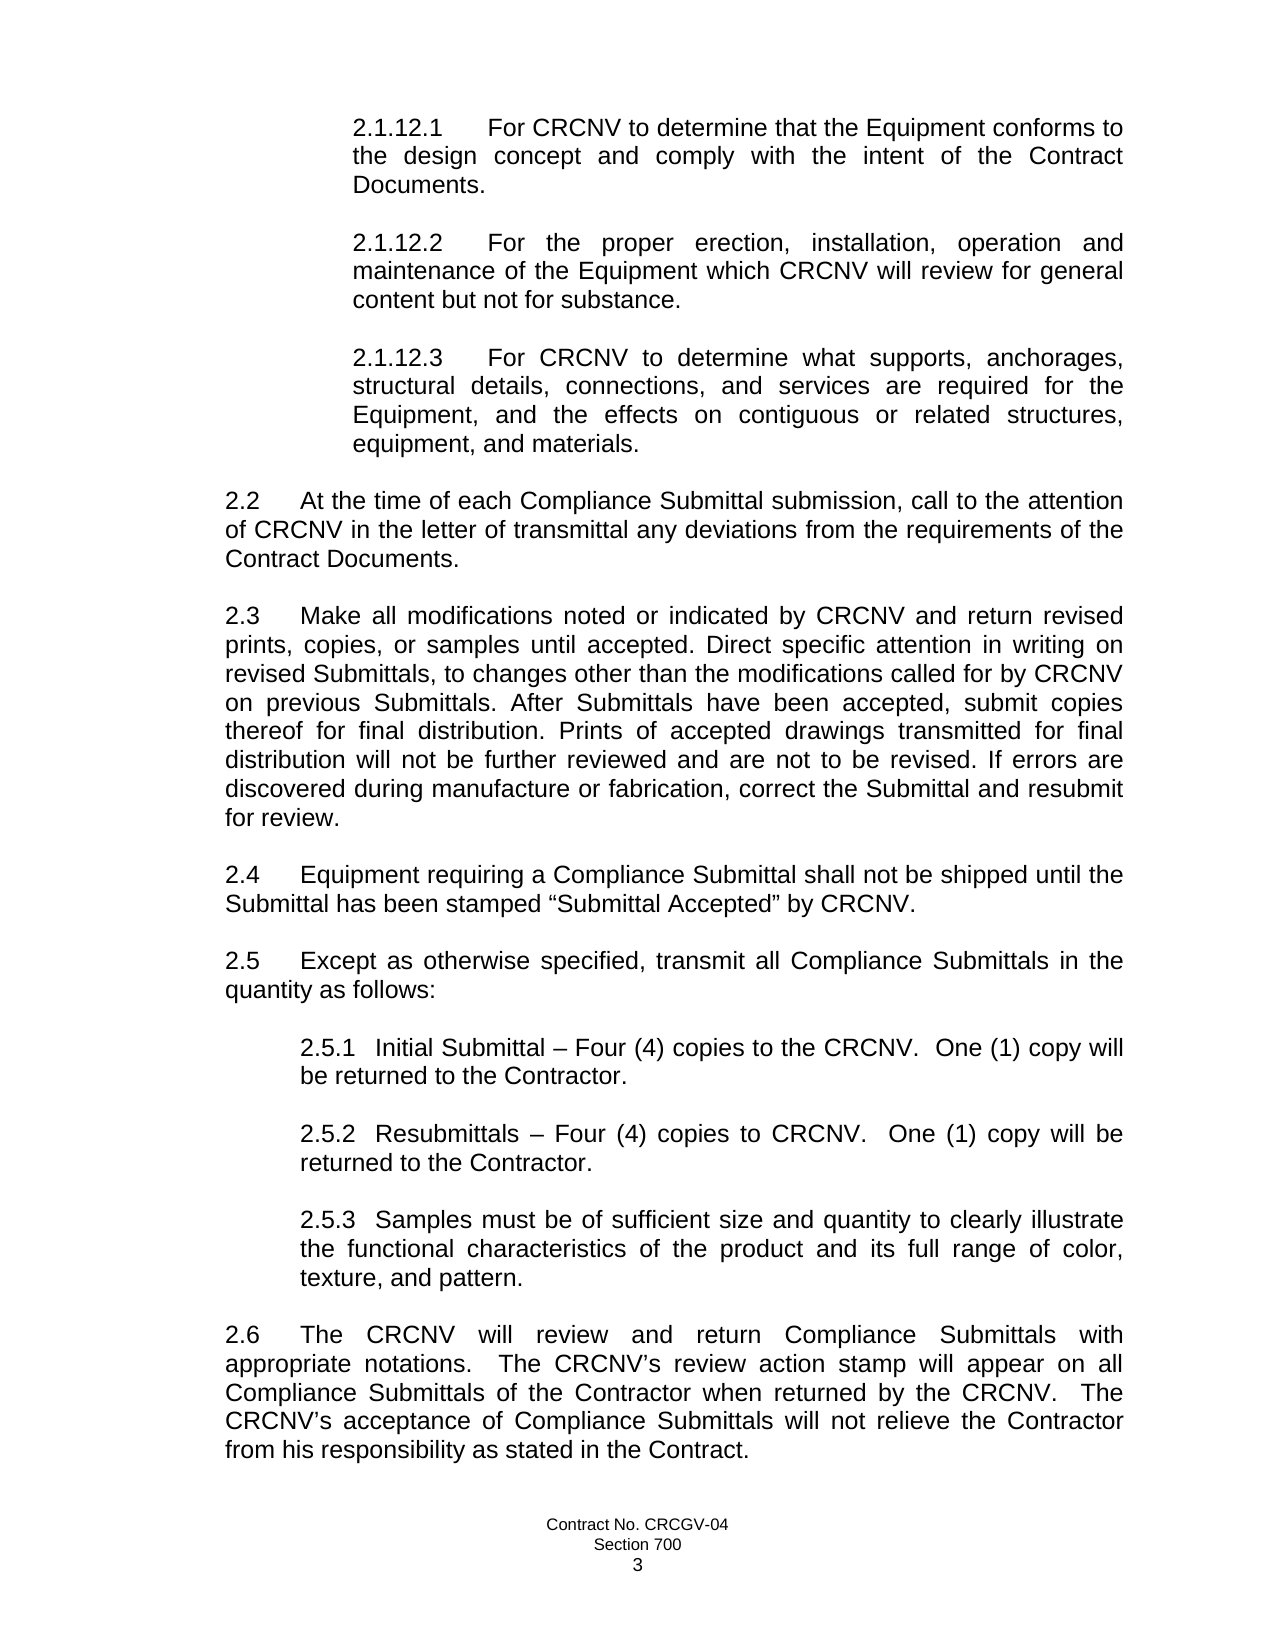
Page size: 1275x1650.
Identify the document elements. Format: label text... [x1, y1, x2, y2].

text 2.5.3 Samples must be of sufficient size and quantity to clearly illustrate the functional characteristics of the product and its full range of color, texture, and pattern. [300, 1205, 1125, 1291]
list 2.4 Equipment requiring a Compliance Submittal shall not be shipped until the Submittal has been stamped “Submittal Accepted” by CRCNV. [225, 860, 1125, 917]
text 2.5.2 Resubmittals – Four (4) copies to CRCNV. One (1) copy will be returned to the Contractor. [300, 1119, 1125, 1176]
list 2.2 At the time of each Compliance Submittal submission, call to the attention of CRCNV in the letter of transmittal any deviations from the requirements of the Contract Documents. [225, 486, 1125, 572]
list 2.6 The CRCNV will review and return Compliance Submittals with appropriate notations. The CRCNV’s review action stamp will appear on all Compliance Submittals of the Contractor when returned by the CRCNV. The CRCNV’s acceptance of Compliance Submittals will not relieve the Contractor from his responsibility as stated in the Contract. [225, 1320, 1125, 1464]
text 2.1.12.2 For the proper erection, installation, operation and maintenance of the Equipment which CRCNV will review for general content but not for substance. [352, 227, 1125, 314]
text 2.5.1 Initial Submittal – Four (4) copies to the CRCNV. One (1) copy will be returned to the Contractor. [300, 1032, 1125, 1090]
text 2.1.12.1 For CRCNV to determine that the Equipment conforms to the design concept and comply with the intent of the Contract Documents. [352, 112, 1125, 199]
text 2.1.12.3 For CRCNV to determine what supports, anchorages, structural details, connections, and services are required for the Equipment, and the effects on contiguous or related structures, equipment, and materials. [352, 342, 1125, 457]
list 2.5 Except as otherwise specified, transmit all Compliance Submittals in the quantity as follows: [225, 946, 1125, 1004]
list 2.3 Make all modifications noted or indicated by CRCNV and return revised prints, copies, or samples until accepted. Direct specific attention in writing on revised Submittals, to changes other than the modifications called for by CRCNV on previous Submittals. After Submittals have been accepted, submit copies thereof for final distribution. Prints of accepted drawings transmitted for final distribution will not be further reviewed and are not to be revised. If errors are discovered during manufacture or fabrication, correct the Submittal and resubmit for review. [225, 601, 1125, 831]
